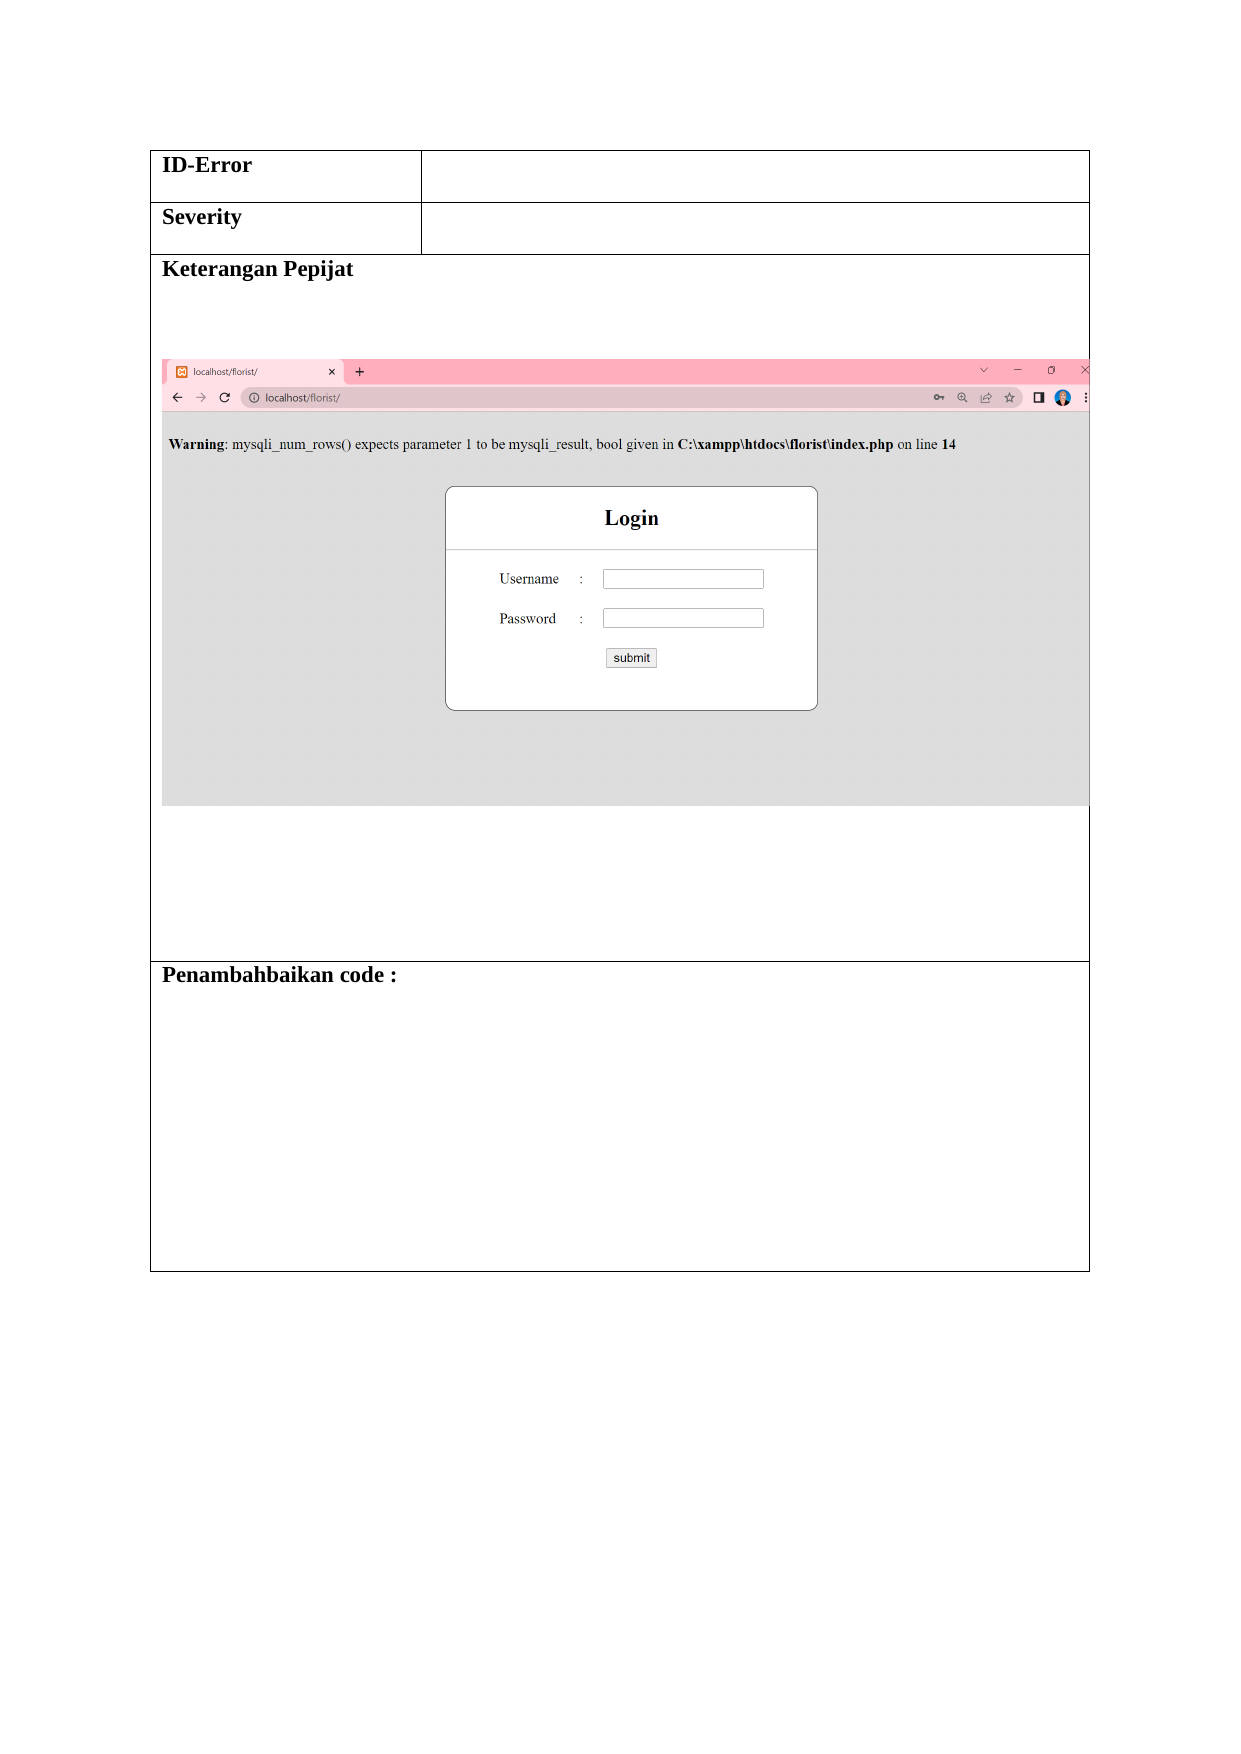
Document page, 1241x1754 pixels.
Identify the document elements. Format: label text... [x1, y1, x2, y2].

picture [161, 359, 1090, 806]
table_cell Keterangan Pepijat [151, 255, 1089, 961]
table_header [422, 151, 1089, 202]
table_cell Penambahbaikan code : [151, 962, 1089, 1271]
table_cell [422, 203, 1089, 254]
table_header ID-Error [151, 151, 421, 202]
table_cell Severity [151, 203, 421, 254]
